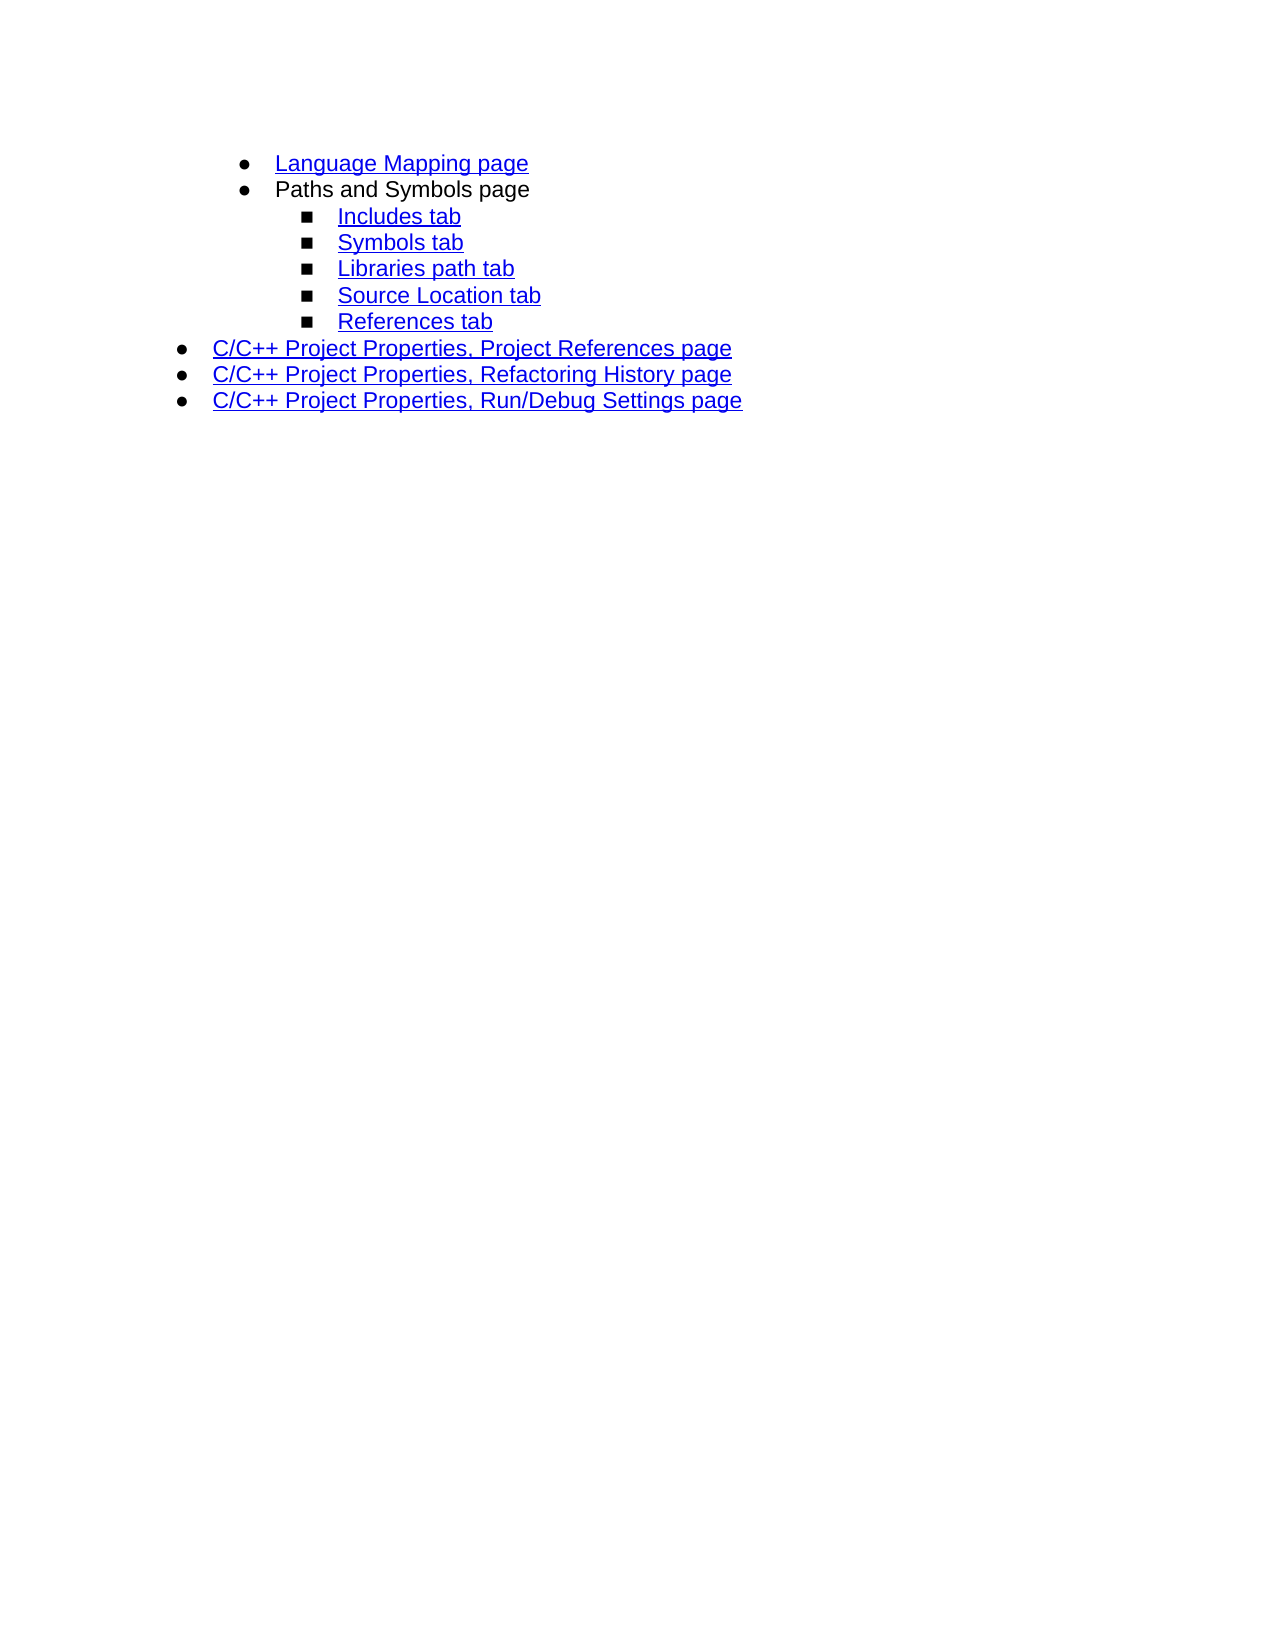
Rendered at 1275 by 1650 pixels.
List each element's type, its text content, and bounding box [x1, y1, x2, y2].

list Paths and Symbols page [237, 176, 1125, 203]
list Symbols tab [300, 229, 1125, 255]
list Language Mapping page [237, 150, 1125, 176]
list C/C++ Project Properties, Run/Debug Settings page [175, 387, 1125, 413]
list C/C++ Project Properties, Project References page [175, 334, 1125, 361]
list Includes tab [300, 203, 1125, 229]
list Source Location tab [300, 282, 1125, 308]
list Libraries path tab [300, 255, 1125, 282]
list References tab [300, 308, 1125, 334]
list C/C++ Project Properties, Refactoring History page [175, 361, 1125, 387]
